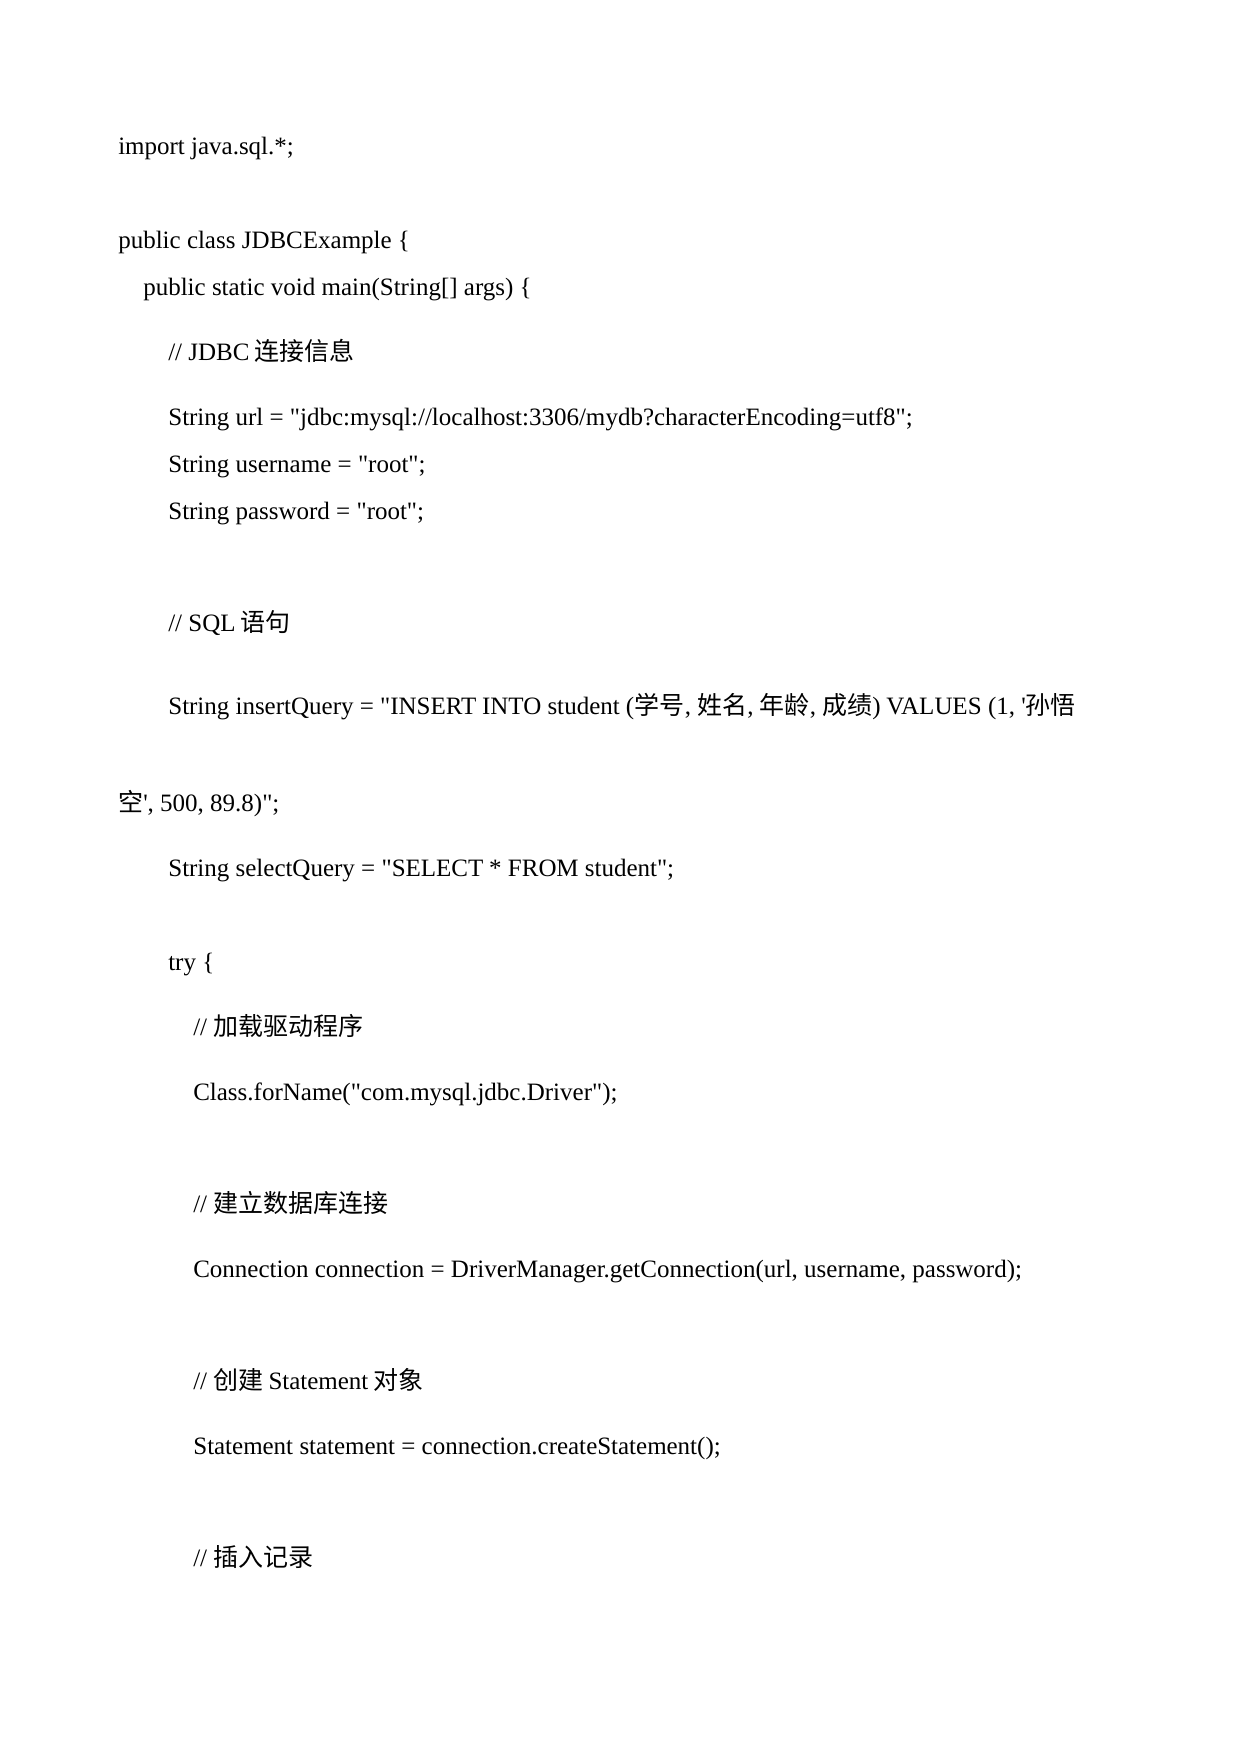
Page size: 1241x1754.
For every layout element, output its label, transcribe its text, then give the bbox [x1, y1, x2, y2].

text String password = "root"; [118, 494, 1097, 526]
text // 创建Statement对象 [118, 1346, 1097, 1411]
text try { [118, 945, 1097, 978]
text String insertQuery = "INSERT INTO student (学号, 姓名, 年龄, 成绩) VALUES (1, '孙悟空', 500, 89.8)"; [118, 671, 1097, 833]
text Class.forName("com.mysql.jdbc.Driver"); [118, 1075, 1097, 1108]
text public class JDBCExample { [118, 223, 1097, 256]
text // 插入记录 [118, 1523, 1097, 1588]
text String url = "jdbc:mysql://localhost:3306/mydb?characterEncoding=utf8"; [118, 400, 1097, 433]
text Statement statement = connection.createStatement(); [118, 1429, 1097, 1461]
text String selectQuery = "SELECT * FROM student"; [118, 851, 1097, 884]
text // SQL语句 [118, 588, 1097, 653]
text import java.sql.*; [118, 129, 1097, 162]
text public static void main(String[] args) { [118, 270, 1097, 303]
text // 建立数据库连接 [118, 1169, 1097, 1234]
text Connection connection = DriverManager.getConnection(url, username, password); [118, 1252, 1097, 1284]
text // 加载驱动程序 [118, 992, 1097, 1057]
text String username = "root"; [118, 447, 1097, 479]
text // JDBC连接信息 [118, 317, 1097, 382]
